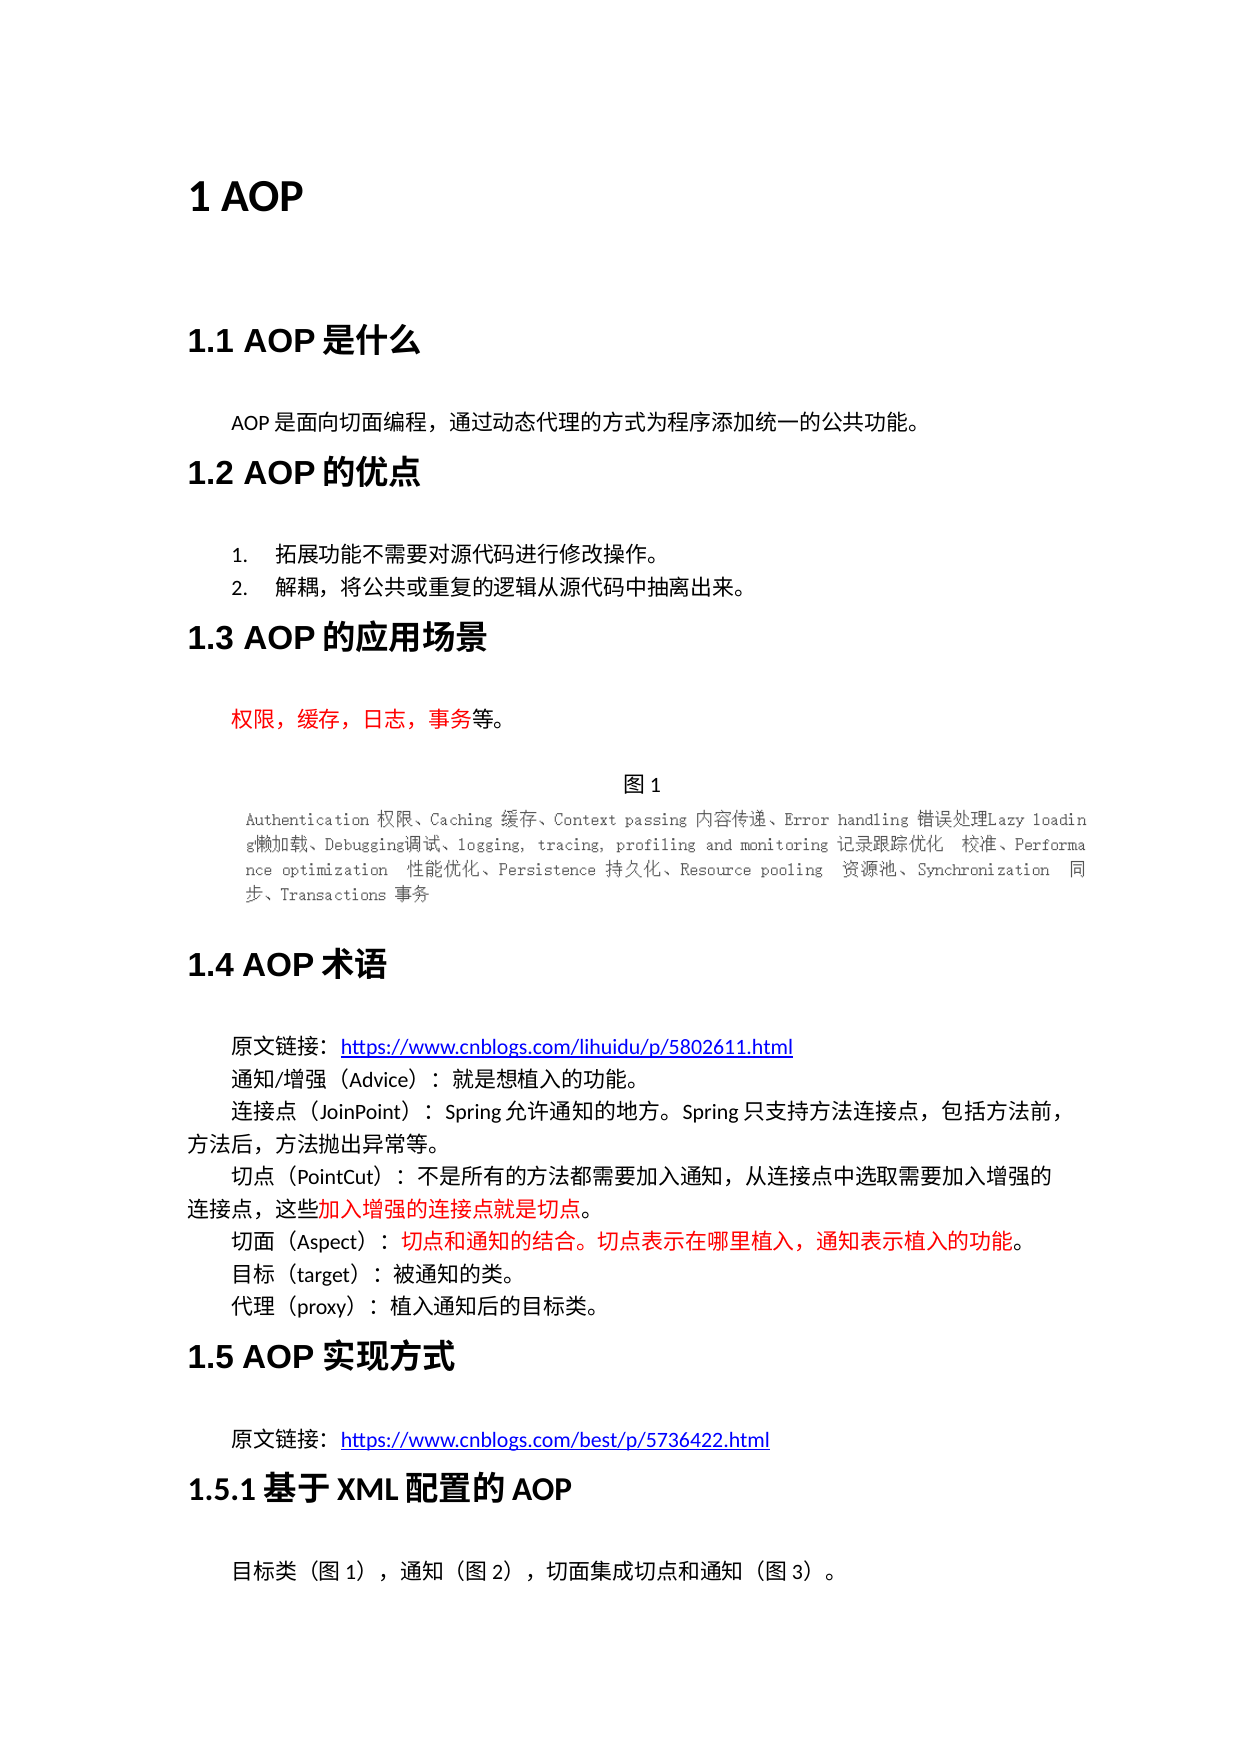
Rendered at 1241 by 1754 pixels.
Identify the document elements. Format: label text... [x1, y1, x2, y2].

text 权限，缓存，日志，事务等。 [187, 702, 1053, 734]
text 切点（PointCut）：不是所有的方法都需要加入通知，从连接点中选取需要加入增强的连接点，这些加入增强的连接点就是切点。 [187, 1159, 1053, 1224]
list 解耦，将公共或重复的逻辑从源代码中抽离出来。 [187, 569, 1053, 602]
text 图1 [187, 767, 1053, 799]
subtitle 1.5.1 基于XML配置的AOP [187, 1454, 1053, 1519]
text 目标（target）：被通知的类。 [187, 1256, 1053, 1289]
text 切面（Aspect）：切点和通知的结合。切点表示在哪里植入，通知表示植入的功能。 [187, 1224, 1053, 1256]
list 拓展功能不需要对源代码进行修改操作。 [187, 537, 1053, 569]
text 目标类（图1），通知（图2），切面集成切点和通知（图3）。 [187, 1553, 1053, 1586]
picture [231, 799, 1096, 910]
text AOP是面向切面编程，通过动态代理的方式为程序添加统一的公共功能。 [187, 405, 1053, 437]
text 原文链接：https://www.cnblogs.com/lihuidu/p/5802611.html [187, 1029, 1053, 1061]
subtitle AOP的优点 [187, 437, 1053, 502]
text 原文链接：https://www.cnblogs.com/best/p/5736422.html [187, 1421, 1053, 1454]
text 通知/增强（Advice）：就是想植入的功能。 [187, 1061, 1053, 1094]
text 代理（proxy）：植入通知后的目标类。 [187, 1289, 1053, 1321]
subtitle 1.5 AOP 实现方式 [187, 1321, 1053, 1386]
subtitle 1.4 AOP术语 [187, 929, 1053, 994]
text 连接点（JoinPoint）：Spring允许通知的地方。Spring只支持方法连接点，包括方法前，方法后，方法抛出异常等。 [187, 1094, 1053, 1159]
subtitle AOP是什么 [187, 305, 1053, 370]
subtitle AOP的应用场景 [187, 602, 1053, 667]
subtitle 1 AOP [187, 162, 1053, 227]
